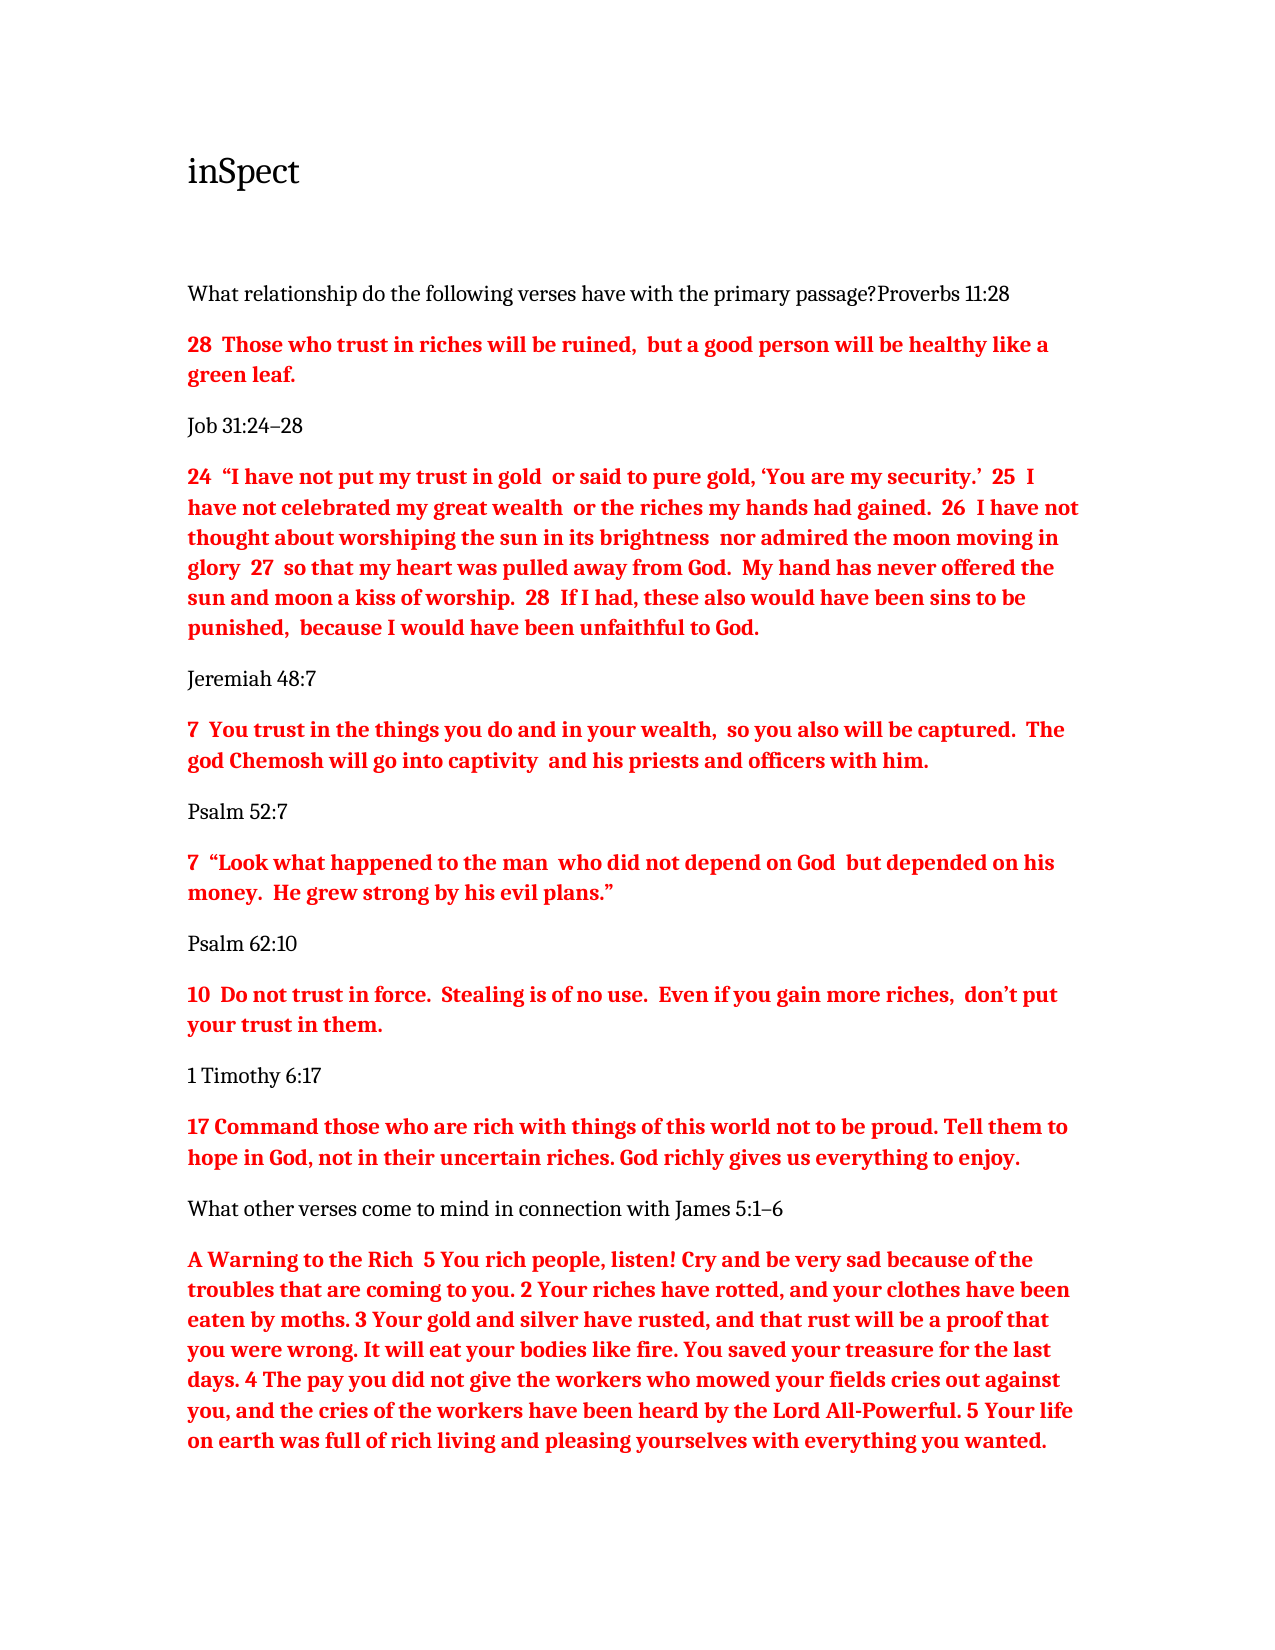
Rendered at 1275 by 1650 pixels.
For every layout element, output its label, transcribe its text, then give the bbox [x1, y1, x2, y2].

text What relationship do the following verses have with the primary passage?Proverbs 11:28 [187, 220, 1087, 307]
text Psalm 62:10 [187, 931, 1087, 957]
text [187, 1246, 1087, 1454]
text 1 Timothy 6:17 [187, 1063, 1087, 1089]
text inSpect [187, 150, 1087, 193]
text Job 31:24–28 [187, 413, 1087, 439]
text Psalm 52:7 [187, 798, 1087, 825]
text What other verses come to mind in connection with James 5:1–6 [187, 1195, 1087, 1222]
text 17 Command those who are rich with things of this world not to be proud. Tell them to hope in God, not in their uncertain riches. God richly gives us everything to enjoy. [187, 1114, 1087, 1171]
text 10 Do not trust in force. Stealing is of no use. Even if you gain more riches, don’t put your trust in them. [187, 982, 1087, 1038]
text 28 Those who trust in riches will be ruined, but a good person will be healthy like a green leaf. [187, 332, 1087, 388]
text 7 “Look what happened to the man who did not depend on God but depended on his money. He grew strong by his evil plans.” [187, 849, 1087, 906]
text 7 You trust in the things you do and in your wealth, so you also will be captured. The god Chemosh will go into captivity and his priests and officers with him. [187, 717, 1087, 774]
text Jeremiah 48:7 [187, 666, 1087, 693]
text 24 “I have not put my trust in gold or said to pure gold, ‘You are my security.’ 25 I have not celebrated my great wealth or the riches my hands had gained. 26 I have not thought about worshiping the sun in its brightness nor admired the moon moving in glory 27 so that my heart was pulled away from God. My hand has never offered the sun and moon a kiss of worship. 28 If I had, these also would have been sins to be punished, because I would have been unfaithful to God. [187, 464, 1087, 642]
